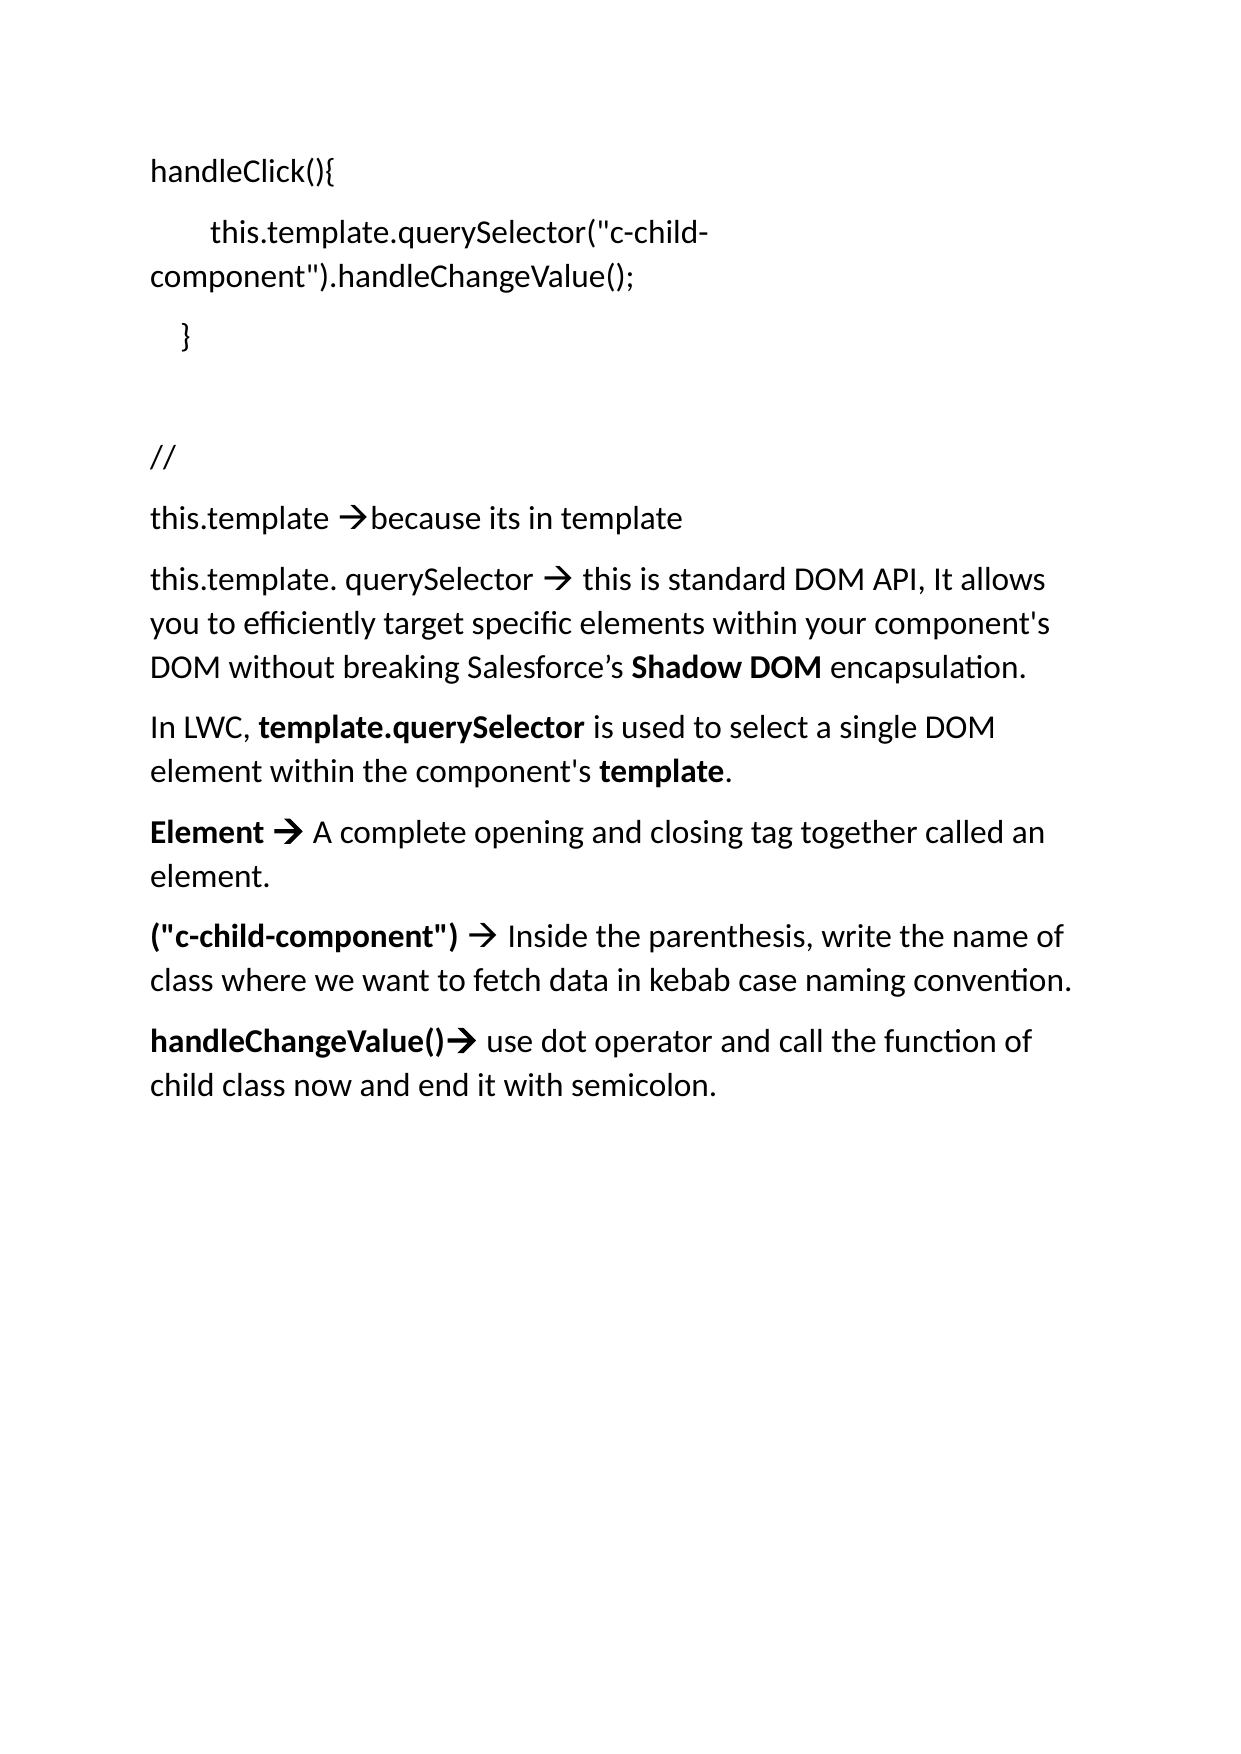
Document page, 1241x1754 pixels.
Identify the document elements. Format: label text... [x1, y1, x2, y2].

text } [150, 315, 1090, 356]
text this.template because its in template [150, 497, 1090, 538]
text this.template.querySelector("c-child-component").handleChangeValue(); [150, 211, 1090, 295]
text Element A complete opening and closing tag together called an element. [150, 811, 1090, 896]
text ("c-child-component") Inside the parenthesis, write the name of class where we want to fetch data in kebab case naming convention. [150, 915, 1090, 1000]
text handleClick(){ [150, 150, 1090, 191]
text handleChangeValue() use dot operator and call the function of child class now and end it with semicolon. [150, 1020, 1090, 1105]
text // [150, 436, 1090, 477]
text this.template. querySelector this is standard DOM API, It allows you to efficiently target specific elements within your component's DOM without breaking Salesforce’s Shadow DOM encapsulation. [150, 558, 1090, 686]
text In LWC, template.querySelector is used to select a single DOM element within the component's template. [150, 706, 1090, 791]
